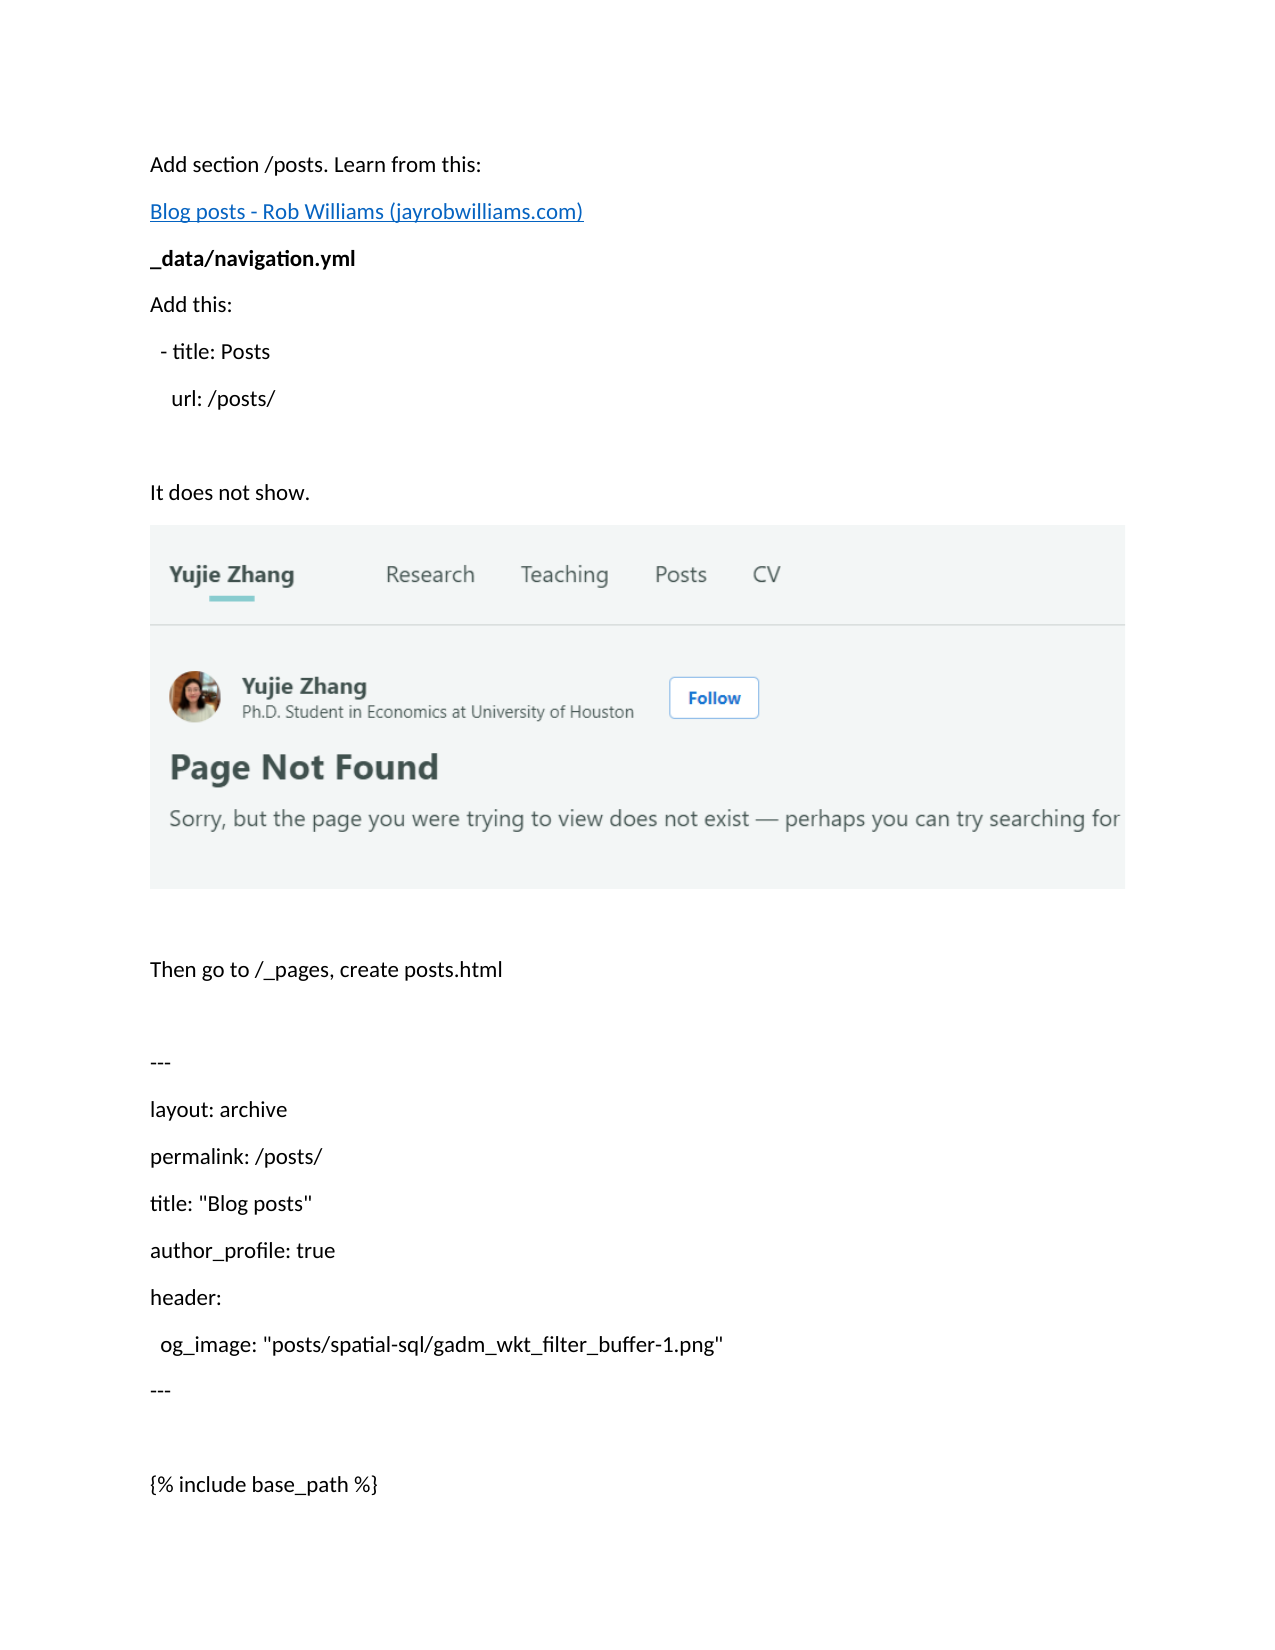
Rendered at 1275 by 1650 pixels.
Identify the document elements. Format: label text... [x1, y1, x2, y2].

text - title: Posts [150, 337, 1125, 366]
text --- [150, 1048, 1125, 1077]
text Blog posts - Rob Williams (jayrobwilliams.com) [150, 197, 1125, 225]
text {% include base_path %} [150, 1470, 1125, 1498]
text Add section /posts. Learn from this: [150, 150, 1125, 178]
text Add this: [150, 291, 1125, 319]
text It does not show. [150, 478, 1125, 506]
text _data/navigation.yml [150, 244, 1125, 272]
text author_profile: true [150, 1236, 1125, 1264]
text --- [150, 1377, 1125, 1405]
text header: [150, 1283, 1125, 1311]
text title: "Blog posts" [150, 1189, 1125, 1217]
text url: /posts/ [150, 384, 1125, 412]
text permalink: /posts/ [150, 1142, 1125, 1170]
text Then go to /_pages, create posts.html [150, 955, 1125, 983]
picture [150, 525, 1125, 889]
text og_image: "posts/spatial-sql/gadm_wkt_filter_buffer-1.png" [150, 1330, 1125, 1358]
text layout: archive [150, 1095, 1125, 1123]
